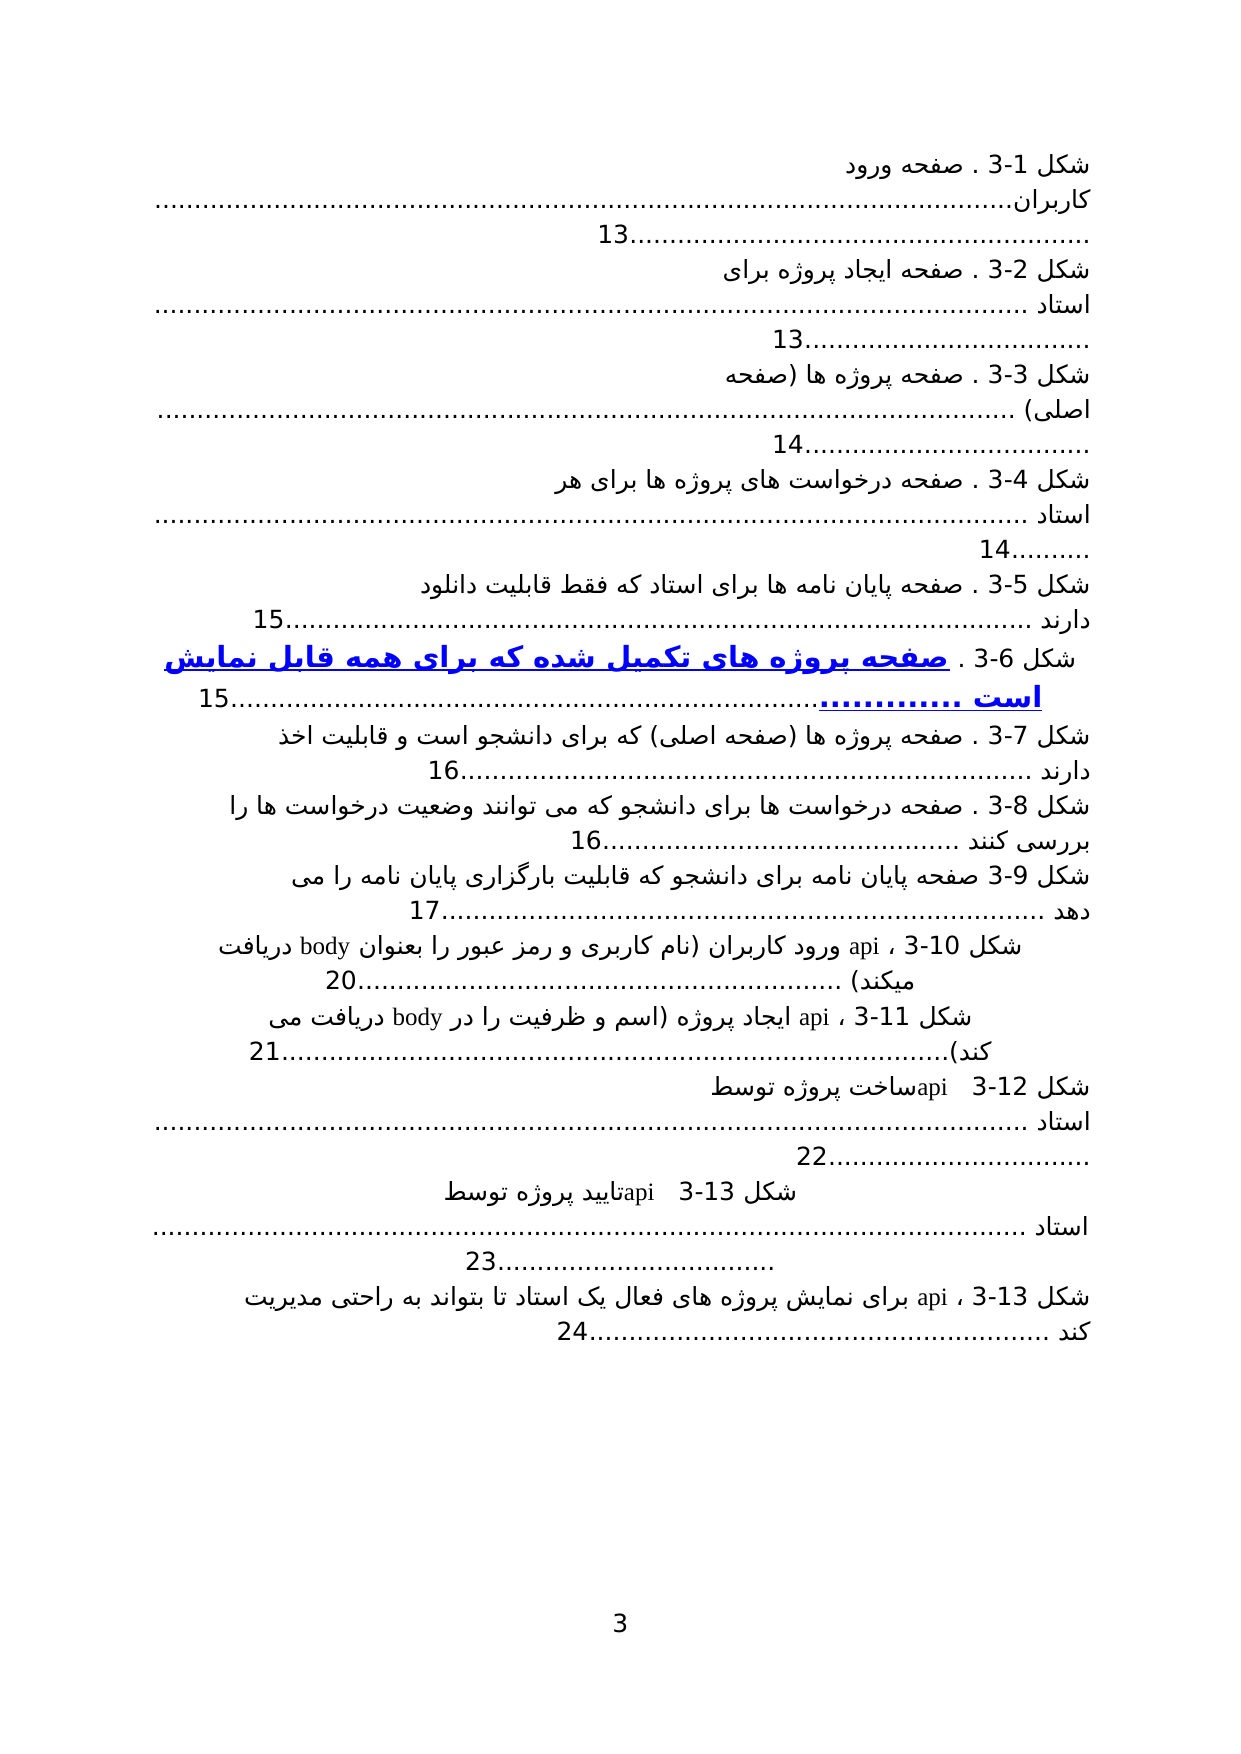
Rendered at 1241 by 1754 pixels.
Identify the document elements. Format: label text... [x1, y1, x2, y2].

text شکل 3-3 . صفحه پروژه ها (صفحه اصلی) ................................................................................................................................................14 [150, 360, 1090, 459]
text شکل 8-3 . صفحه درخواست ها برای دانشجو که می توانند وضعیت درخواست ها را بررسی کنند .............................................16 [150, 791, 1090, 856]
text شکل 13-3 apiتایید پروژه توسط استاد .................................................................................................................................................23 [150, 1177, 1090, 1276]
text شکل 12-3 apiساخت پروژه توسط استاد ...............................................................................................................................................22 [150, 1072, 1090, 1171]
text شکل 10-3 ، api ورود کاربران (نام کاربری و رمز عبور را بعنوان body دریافت میکند) .............................................................20 [150, 931, 1090, 996]
text شکل 4-3 . صفحه درخواست های پروژه ها برای هر استاد ........................................................................................................................14 [150, 465, 1090, 564]
text شکل 9-3 صفحه پایان نامه برای دانشجو که قابلیت بارگزاری پایان نامه را می دهد ............................................................................17 [150, 861, 1090, 926]
text شکل 13-3 ، api برای نمایش پروژه های فعال یک استاد تا بتواند به راحتی مدیریت کند ..........................................................24 [150, 1282, 1090, 1346]
text شکل 11-3 ، api ایجاد پروژه (اسم و ظرفیت را در body دریافت می کند)....................................................................................21 [150, 1002, 1090, 1066]
text شکل 2-3 . صفحه ایجاد پروژه برای استاد ..................................................................................................................................................13 [150, 255, 1090, 354]
text شکل 5-3 . صفحه پایان نامه ها برای استاد که فقط قابلیت دانلود دارند ..............................................................................................15 [150, 570, 1090, 634]
text شکل 7-3 . صفحه پروژه ها (صفحه اصلی) که برای دانشجو است و قابلیت اخذ دارند ........................................................................16 [150, 721, 1090, 786]
text شکل 6-3 . صفحه پروژه های تکمیل شده که برای همه قابل نمایش است .......................................................................................15 [150, 640, 1090, 715]
text شکل 1-3 . صفحه ورود کاربران......................................................................................................................................................................13 [150, 150, 1090, 249]
